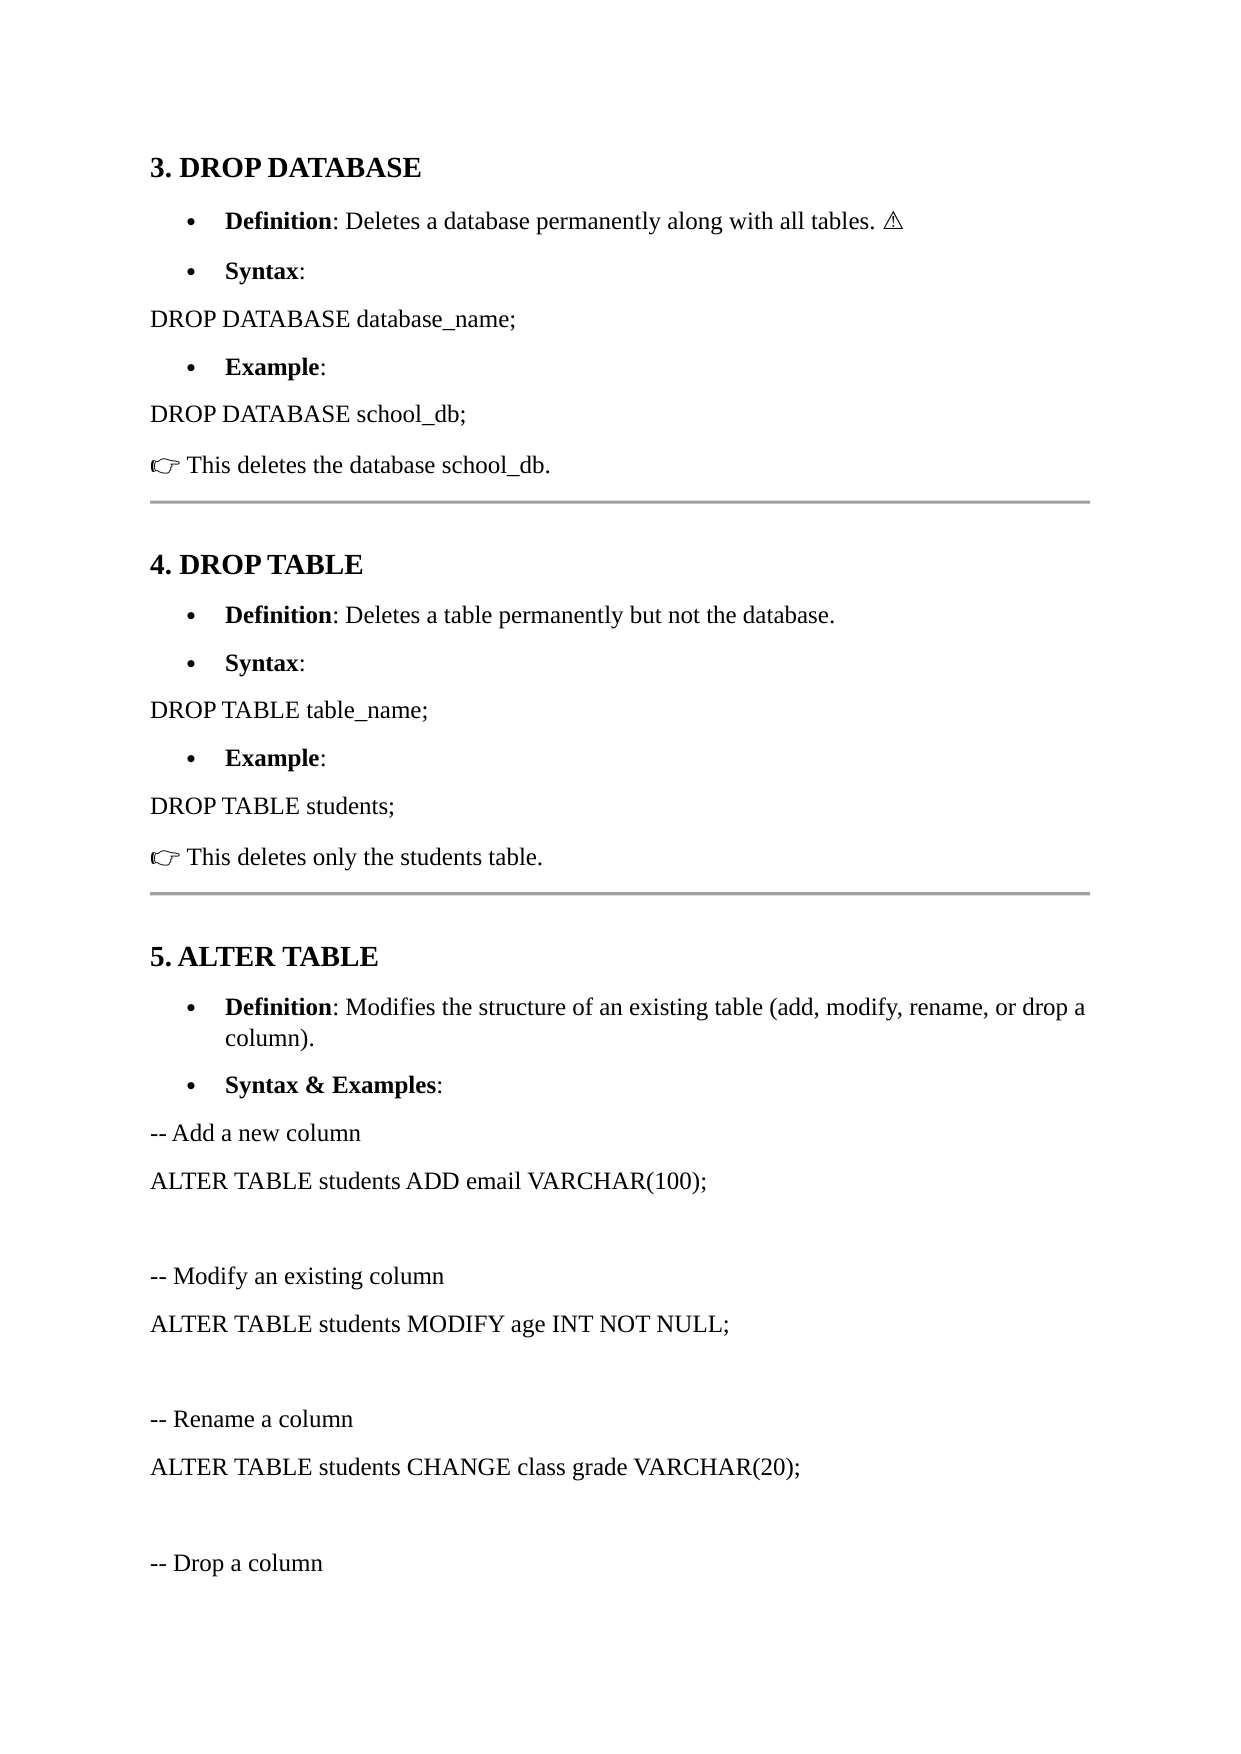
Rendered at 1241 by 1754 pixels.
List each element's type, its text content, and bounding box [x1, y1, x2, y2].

list Example: [187, 352, 1090, 380]
text -- Rename a column [150, 1404, 1090, 1433]
text DROP DATABASE school_db; [150, 399, 1090, 428]
text DROP DATABASE database_name; [150, 304, 1090, 333]
list Definition: Deletes a database permanently along with all tables. ⚠️ [187, 203, 1090, 237]
text 3. DROP DATABASE [150, 150, 1090, 183]
text ALTER TABLE students MODIFY age INT NOT NULL; [150, 1309, 1090, 1338]
text DROP TABLE students; [150, 791, 1090, 820]
text ALTER TABLE students ADD email VARCHAR(100); [150, 1166, 1090, 1195]
text 4. DROP TABLE [150, 547, 1090, 581]
text 👉 This deletes only the students table. [150, 839, 1090, 873]
text -- Add a new column [150, 1118, 1090, 1147]
list Syntax: [187, 648, 1090, 677]
list Example: [187, 743, 1090, 772]
list Syntax & Examples: [187, 1071, 1090, 1099]
text -- Modify an existing column [150, 1261, 1090, 1290]
text -- Drop a column [150, 1548, 1090, 1576]
text ALTER TABLE students CHANGE class grade VARCHAR(20); [150, 1452, 1090, 1481]
list Syntax: [187, 256, 1090, 285]
text 5. ALTER TABLE [150, 939, 1090, 973]
list Definition: Deletes a table permanently but not the database. [187, 600, 1090, 629]
list Definition: Modifies the structure of an existing table (add, modify, rename, or drop a column). [187, 992, 1090, 1052]
text DROP TABLE table_name; [150, 696, 1090, 724]
text 👉 This deletes the database school_db. [150, 447, 1090, 481]
